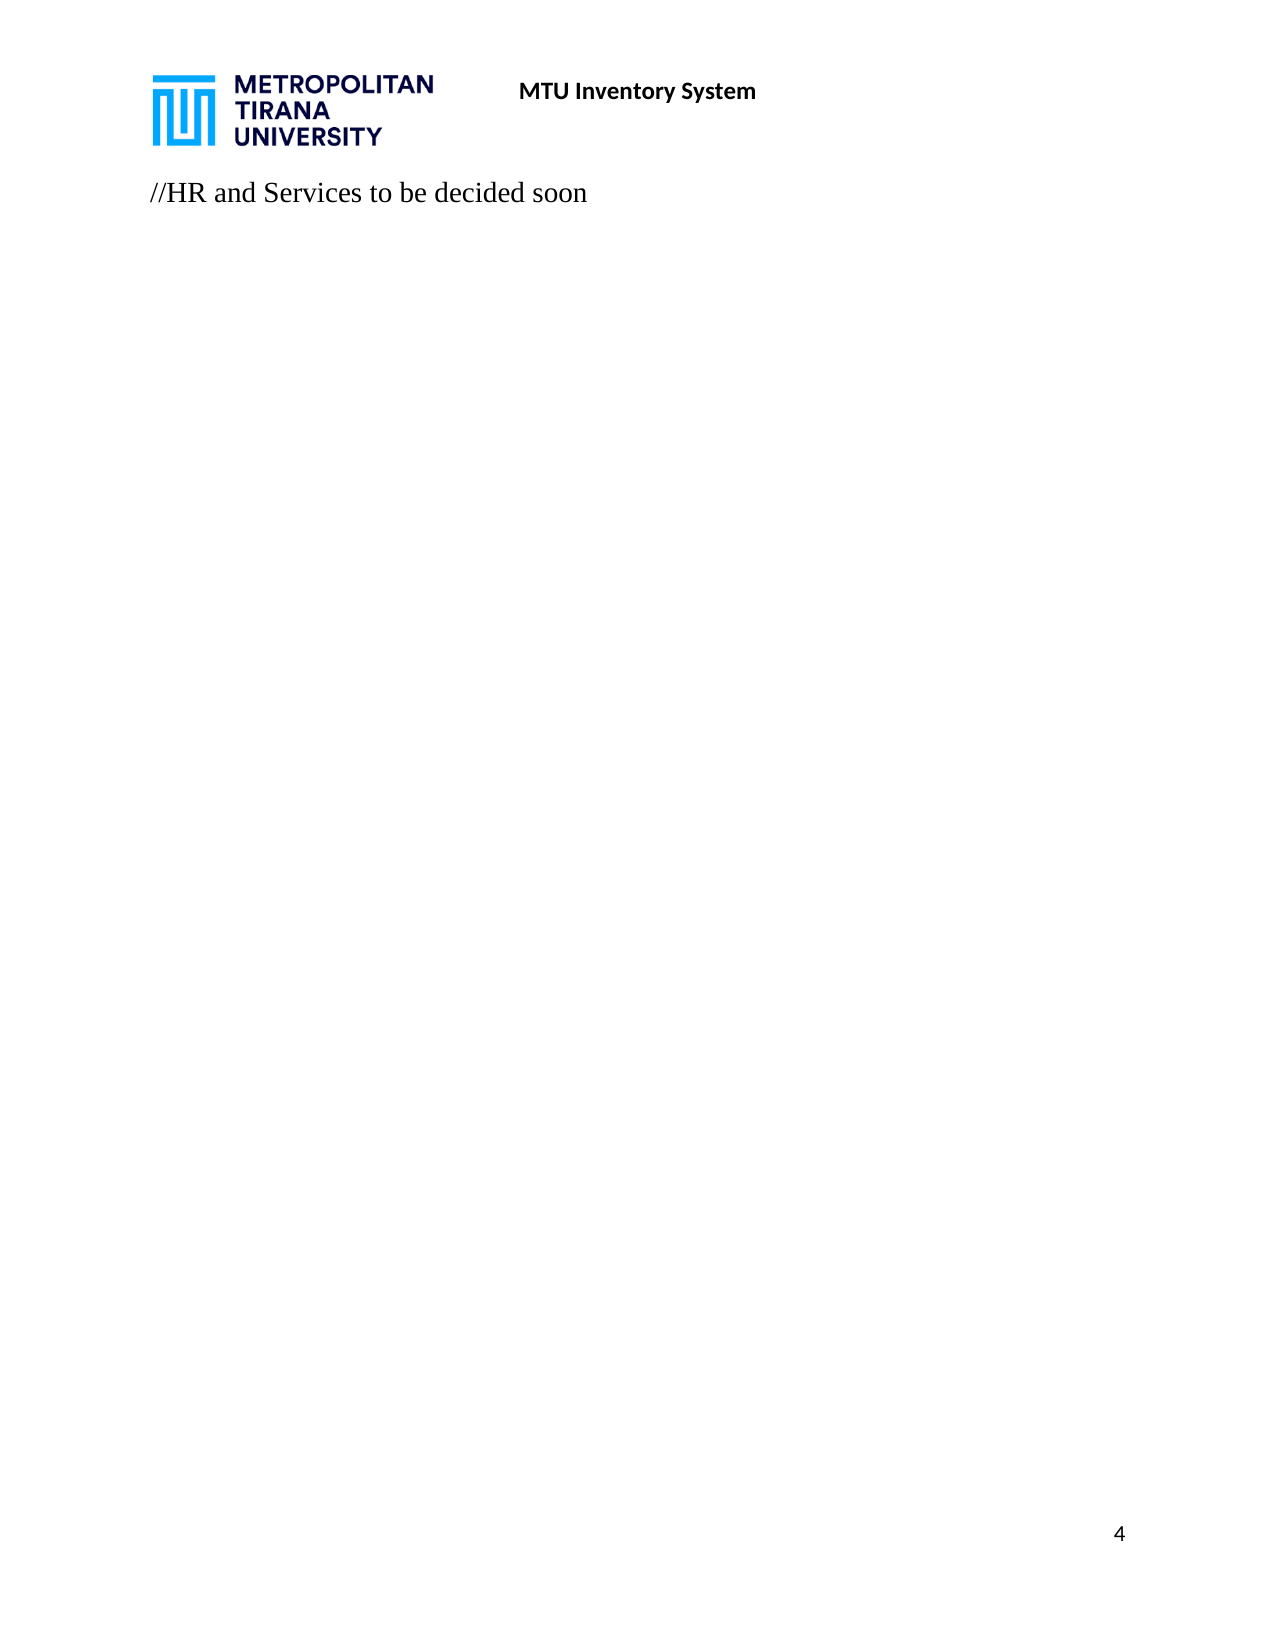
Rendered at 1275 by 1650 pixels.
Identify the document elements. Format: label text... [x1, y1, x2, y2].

text //HR and Services to be decided soon [150, 175, 1125, 208]
picture [150, 75, 439, 147]
